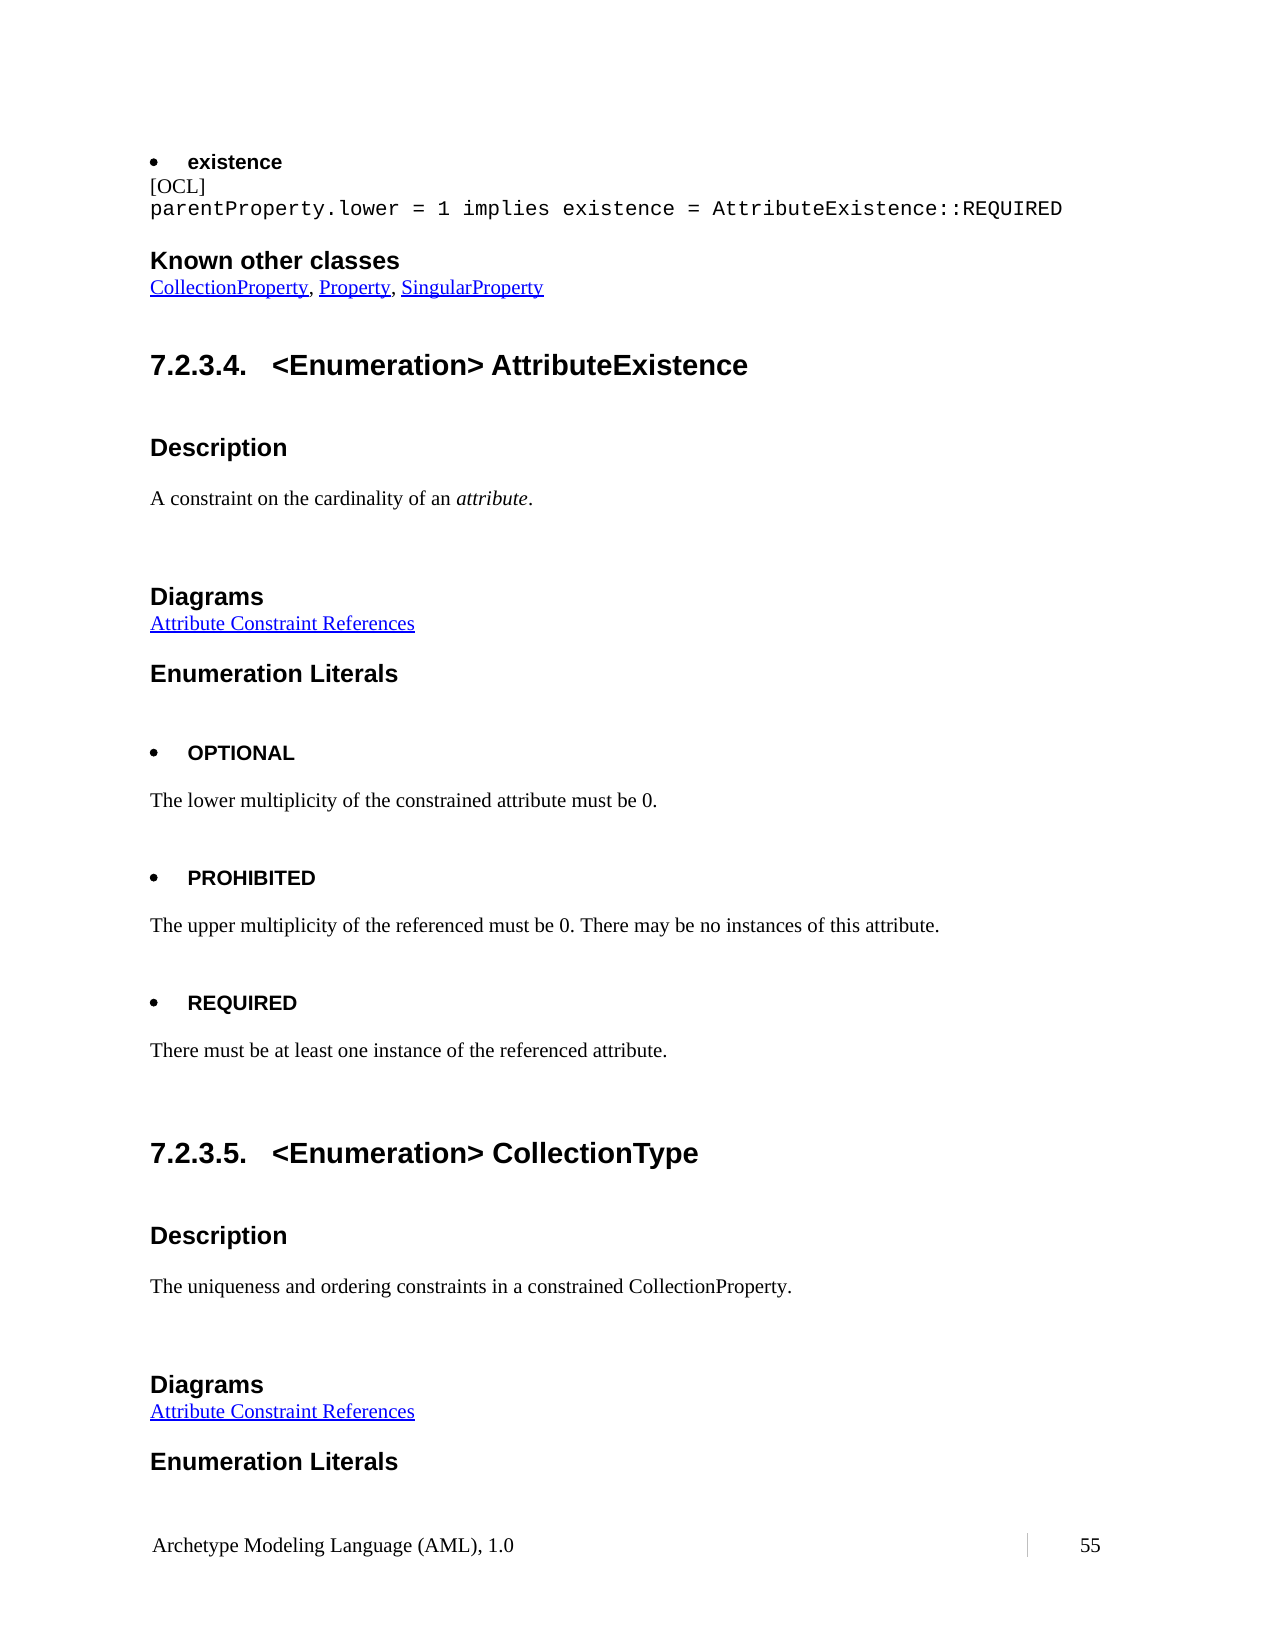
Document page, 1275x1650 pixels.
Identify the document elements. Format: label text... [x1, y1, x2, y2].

text Attribute Constraint References [150, 611, 1125, 635]
text Diagrams [150, 582, 1125, 611]
text Known other classes [150, 246, 1125, 274]
list PROHIBITED [150, 865, 1125, 889]
subtitle <Enumeration> CollectionType [150, 1136, 1125, 1170]
list existence [150, 150, 1125, 174]
text The lower multiplicity of the constrained attribute must be 0. [150, 788, 1125, 812]
text CollectionProperty, Property, SingularProperty [150, 274, 1125, 299]
text A constraint on the cardinality of an attribute. [150, 486, 1125, 510]
list OPTIONAL [150, 740, 1125, 764]
subtitle <Enumeration> AttributeExistence [150, 348, 1125, 382]
list REQUIRED [150, 990, 1125, 1014]
text Diagrams [150, 1370, 1125, 1398]
text [OCL] [150, 174, 1125, 198]
text Attribute Constraint References [150, 1398, 1125, 1423]
text The uniqueness and ordering constraints in a constrained CollectionProperty. [150, 1273, 1125, 1298]
text Description [150, 433, 1125, 462]
text The upper multiplicity of the referenced must be 0. There may be no instances of this attribute. [150, 913, 1125, 937]
text Enumeration Literals [150, 659, 1125, 687]
text There must be at least one instance of the referenced attribute. [150, 1038, 1125, 1062]
text Description [150, 1221, 1125, 1249]
text Enumeration Literals [150, 1447, 1125, 1475]
text parentProperty.lower = 1 implies existence = AttributeExistence::REQUIRED [150, 198, 1125, 222]
